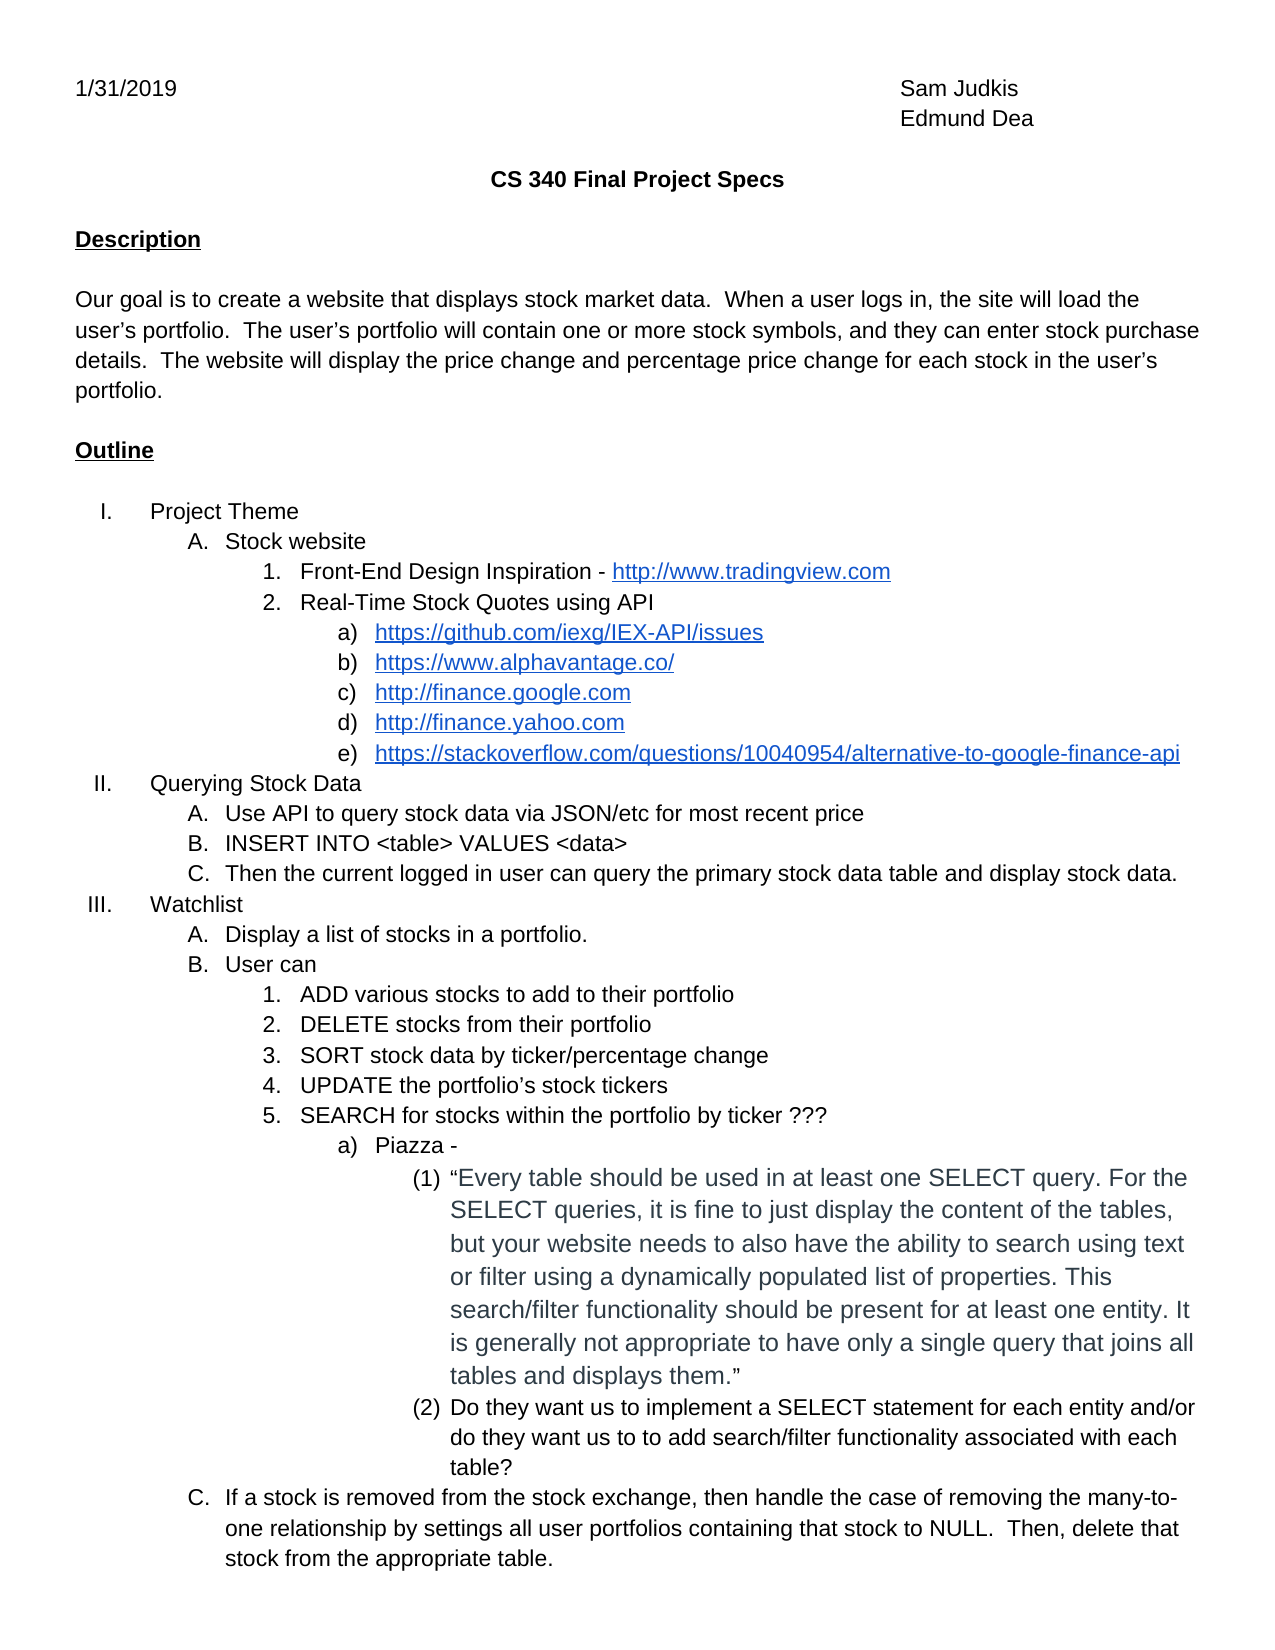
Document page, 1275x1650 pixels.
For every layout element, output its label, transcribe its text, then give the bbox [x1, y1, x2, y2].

list https://www.alphavantage.co/ [337, 649, 1200, 675]
list SEARCH for stocks within the portfolio by ticker ??? [262, 1102, 1200, 1128]
list ADD various stocks to add to their portfolio [262, 981, 1200, 1008]
list Real-Time Stock Quotes using API [262, 588, 1200, 615]
list Front-End Design Inspiration - http://www.tradingview.com [262, 558, 1200, 585]
text 1/31/2019 Sam Judkis [75, 75, 1200, 101]
list https://github.com/iexg/IEX-API/issues [337, 619, 1200, 645]
list http://finance.yahoo.com [337, 709, 1200, 736]
list INSERT INTO <table> VALUES <data> [187, 830, 1200, 857]
list Do they want us to implement a SELECT statement for each entity and/or do they want us to to add search/filter functionality associated with each table? [412, 1394, 1200, 1480]
text Our goal is to create a website that displays stock market data. When a user logs in, the site will load the user’s portfolio. The user’s portfolio will contain one or more stock symbols, and they can enter stock purchase details. The website will display the price change and percentage price change for each stock in the user’s portfolio. [75, 286, 1200, 403]
list Stock website [187, 528, 1200, 554]
list Then the current logged in user can query the primary stock data table and display stock data. [187, 860, 1200, 887]
list Use API to query stock data via JSON/etc for most recent price [187, 800, 1200, 826]
text Description [75, 226, 1200, 252]
list Display a list of stocks in a portfolio. [187, 921, 1200, 947]
list UPDATE the portfolio’s stock tickers [262, 1072, 1200, 1098]
list https://stackoverflow.com/questions/10040954/alternative-to-google-finance-api [337, 739, 1200, 766]
list Piazza - [337, 1132, 1200, 1159]
list http://finance.google.com [337, 679, 1200, 706]
text CS 340 Final Project Specs [75, 166, 1200, 192]
list User can [187, 951, 1200, 977]
list Watchlist [112, 891, 1200, 917]
list SORT stock data by ticker/percentage change [262, 1042, 1200, 1068]
text Edmund Dea [825, 105, 1200, 132]
list “Every table should be used in at least one SELECT query. For the SELECT queries, it is fine to just display the content of the tables, but your website needs to also have the ability to search using text or filter using a dynamically populated list of properties. This search/filter functionality should be present for at least one entity. It is generally not appropriate to have only a single query that joins all tables and displays them.” [412, 1162, 1200, 1389]
list Querying Stock Data [112, 770, 1200, 796]
text Outline [75, 437, 1200, 464]
list DELETE stocks from their portfolio [262, 1011, 1200, 1038]
list Project Theme [112, 498, 1200, 524]
